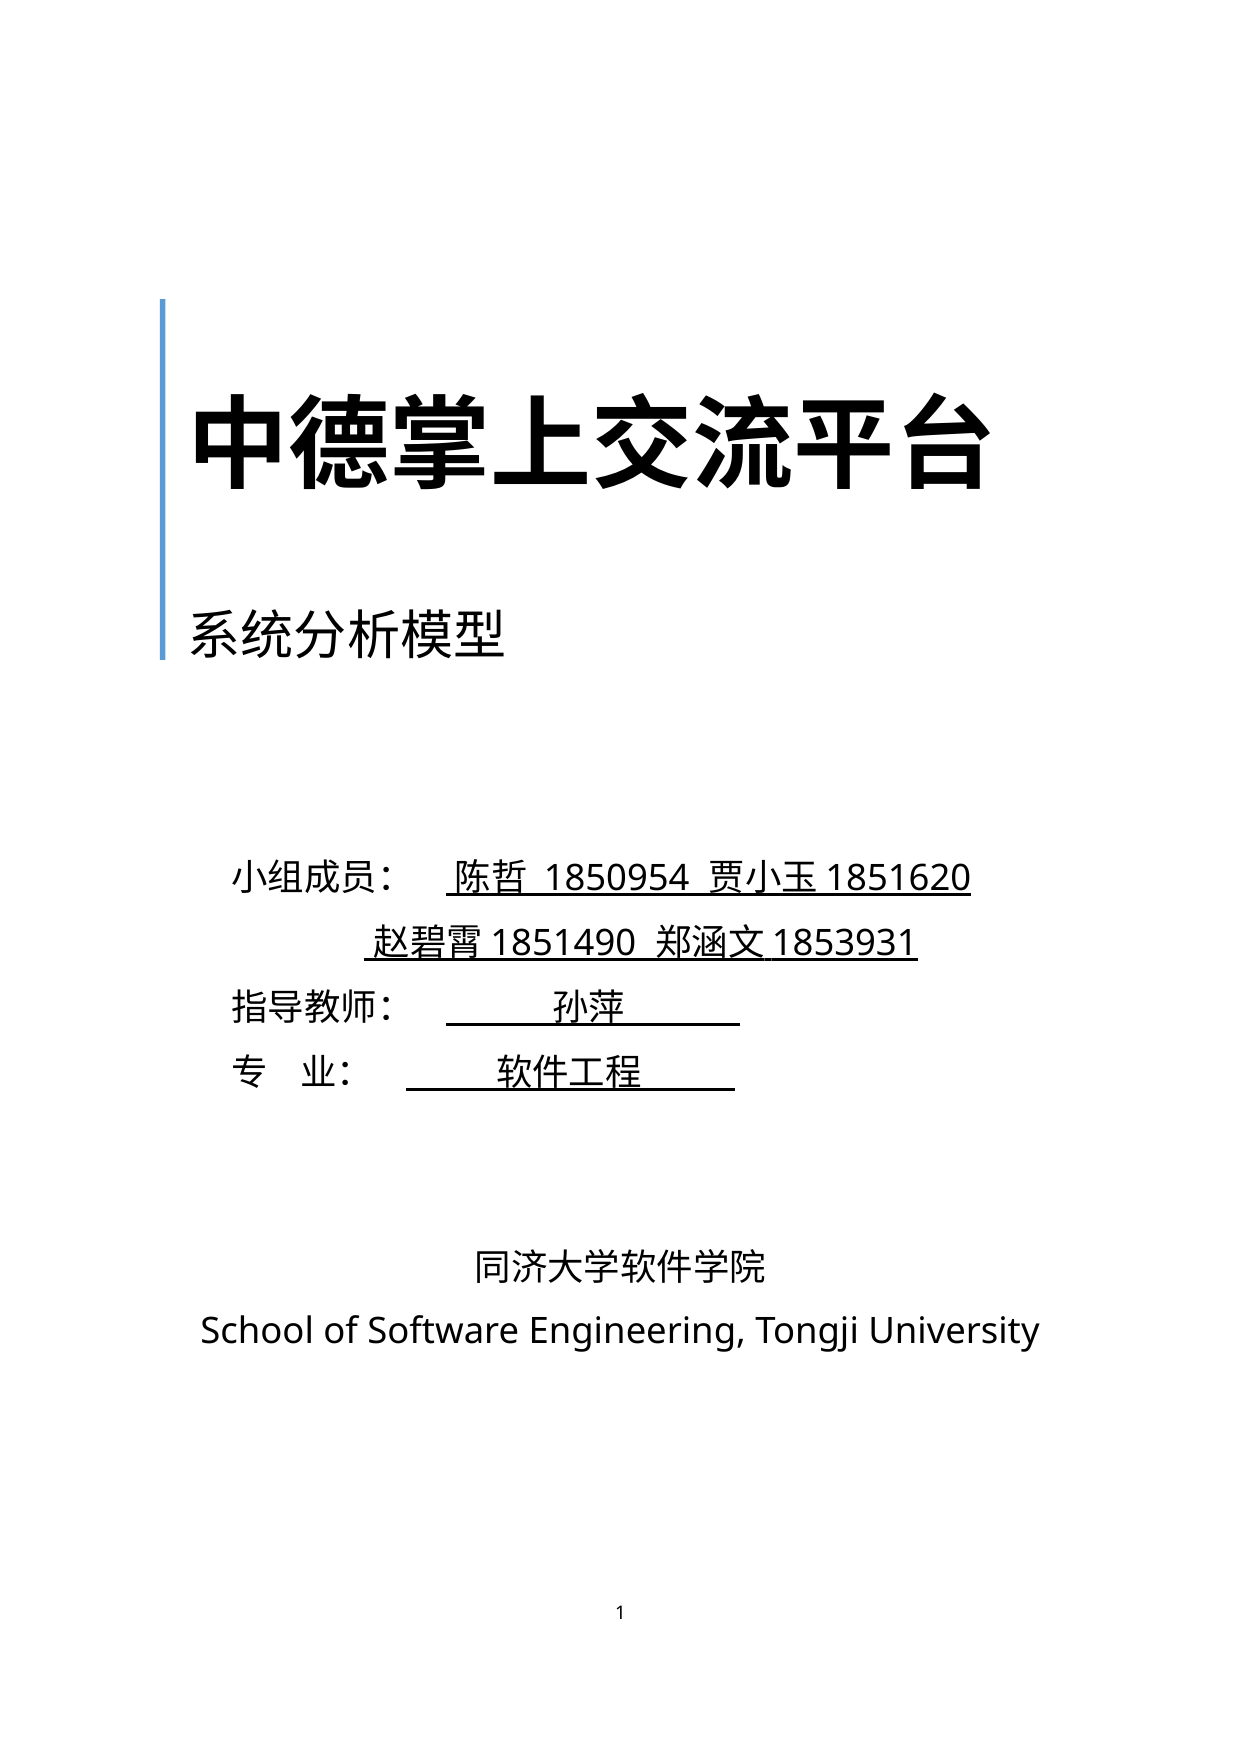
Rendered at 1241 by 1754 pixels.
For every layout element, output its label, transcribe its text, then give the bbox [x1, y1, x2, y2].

text 专 业： 软件工程 [231, 1037, 1053, 1102]
text 小组成员： 陈哲 1850954 贾小玉1851620 [231, 842, 1053, 907]
text 指导教师： 孙萍 [231, 972, 1053, 1037]
text 赵碧霄1851490 郑涵文1853931 [231, 907, 1053, 972]
text 中德掌上交流平台 [187, 355, 1053, 517]
picture [158, 299, 165, 656]
text 同济大学软件学院 [187, 1232, 1053, 1297]
text 系统分析模型 [187, 582, 1053, 680]
text School of Software Engineering, Tongji University [187, 1297, 1053, 1362]
